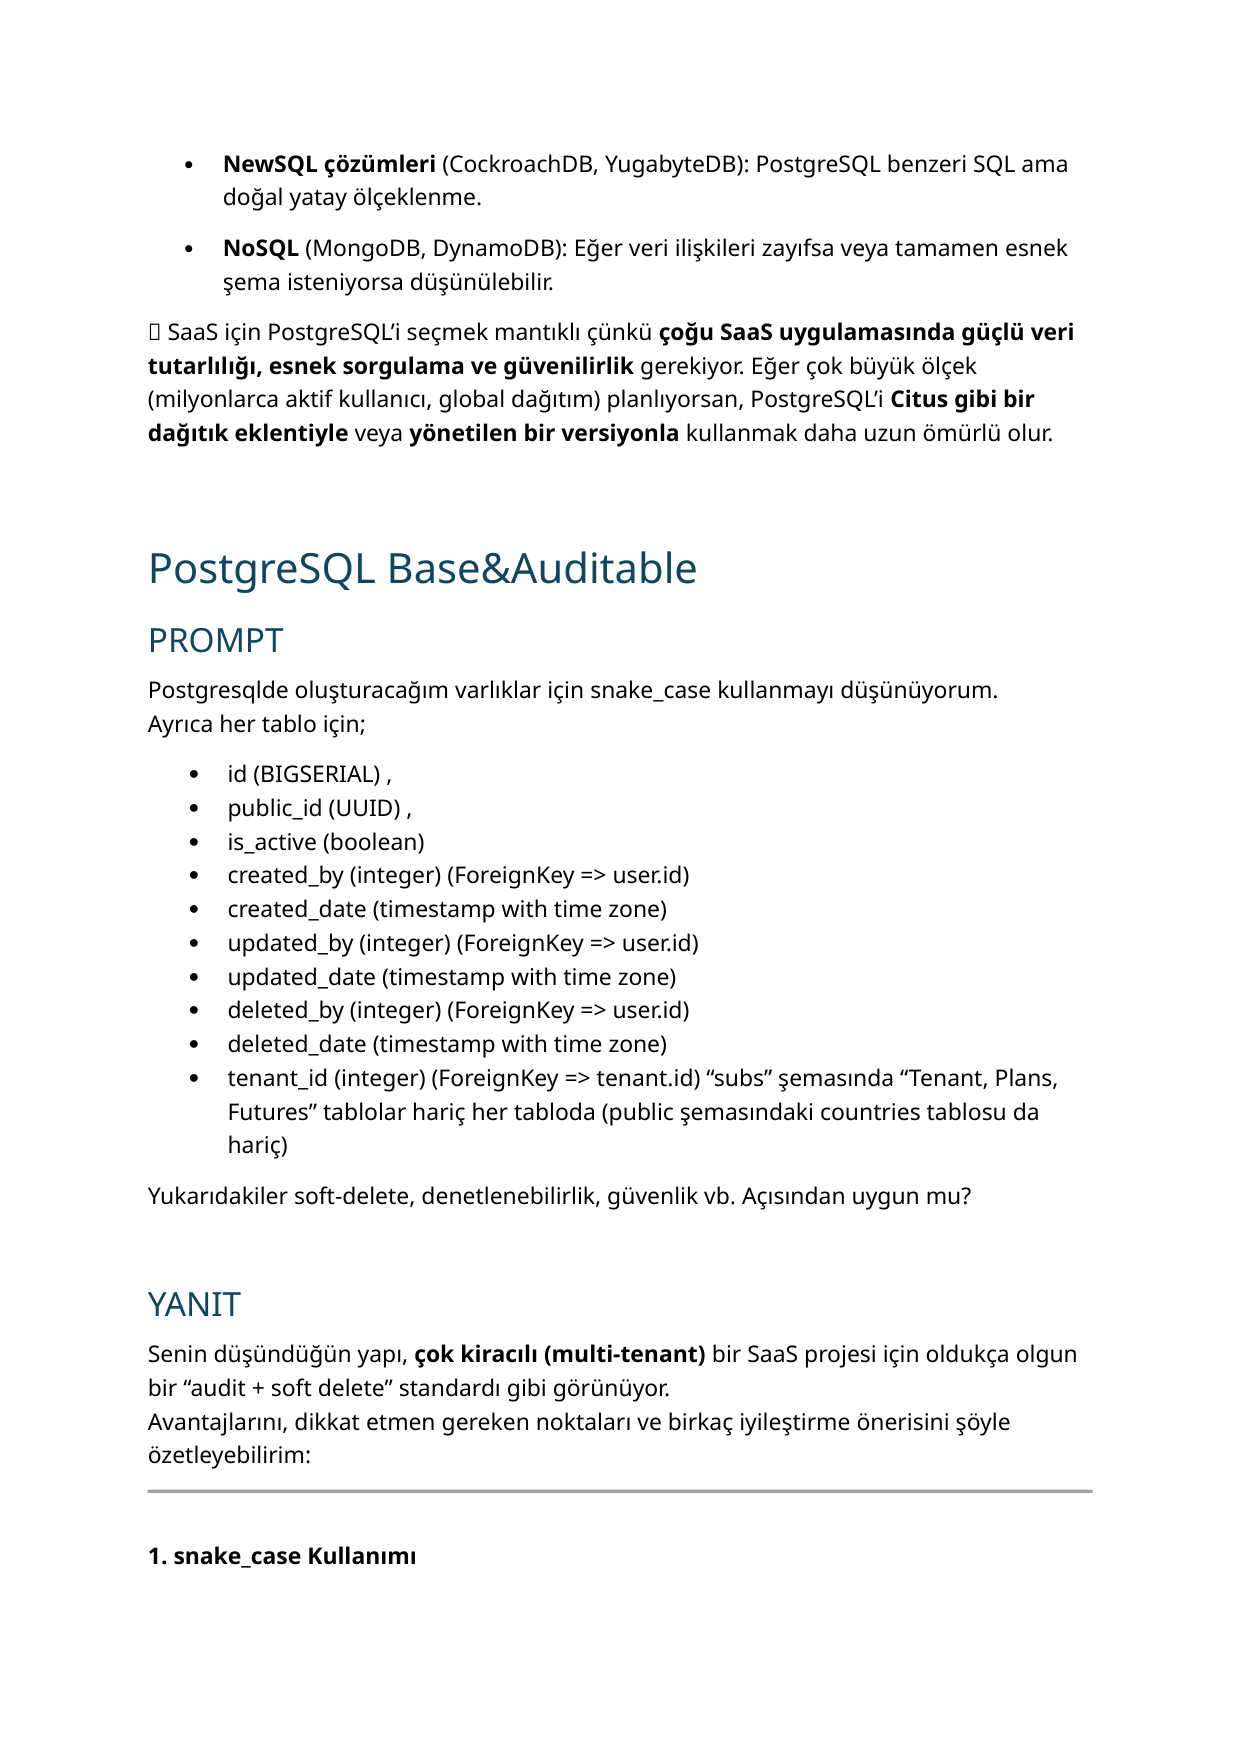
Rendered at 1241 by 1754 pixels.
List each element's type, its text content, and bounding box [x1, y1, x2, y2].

subtitle PROMPT [148, 617, 1093, 662]
text Senin düşündüğün yapı, çok kiracılı (multi-tenant) bir SaaS projesi için oldukça olgun bir “audit + soft delete” standardı gibi görünüyor. Avantajlarını, dikkat etmen gereken noktaları ve birkaç iyileştirme önerisini şöyle özetleyebilirim: [148, 1338, 1093, 1471]
list public_id (UUID) , [190, 792, 1093, 823]
subtitle PostgreSQL Base&Auditable [148, 539, 1093, 596]
list is_active (boolean) [190, 826, 1093, 857]
text 📌 SaaS için PostgreSQL’i seçmek mantıklı çünkü çoğu SaaS uygulamasında güçlü veri tutarlılığı, esnek sorgulama ve güvenilirlik gerekiyor. Eğer çok büyük ölçek (milyonlarca aktif kullanıcı, global dağıtım) planlıyorsan, PostgreSQL’i Citus gibi bir dağıtık eklentiyle veya yönetilen bir versiyonla kullanmak daha uzun ömürlü olur. [148, 316, 1093, 448]
text Yukarıdakiler soft-delete, denetlenebilirlik, güvenlik vb. Açısından uygun mu? [148, 1180, 1093, 1211]
list tenant_id (integer) (ForeignKey => tenant.id) “subs” şemasında “Tenant, Plans, Futures” tablolar hariç her tabloda (public şemasındaki countries tablosu da hariç) [190, 1062, 1093, 1161]
list deleted_by (integer) (ForeignKey => user.id) [190, 994, 1093, 1026]
text Postgresqlde oluşturacağım varlıklar için snake_case kullanmayı düşünüyorum. Ayrıca her tablo için; [148, 674, 1093, 739]
list created_by (integer) (ForeignKey => user.id) [190, 859, 1093, 891]
list updated_by (integer) (ForeignKey => user.id) [190, 927, 1093, 958]
list deleted_date (timestamp with time zone) [190, 1028, 1093, 1059]
list created_date (timestamp with time zone) [190, 893, 1093, 924]
list NewSQL çözümleri (CockroachDB, YugabyteDB): PostgreSQL benzeri SQL ama doğal yatay ölçeklenme. [185, 148, 1093, 213]
subtitle YANIT [148, 1281, 1093, 1326]
list updated_date (timestamp with time zone) [190, 961, 1093, 992]
list NoSQL (MongoDB, DynamoDB): Eğer veri ilişkileri zayıfsa veya tamamen esnek şema isteniyorsa düşünülebilir. [185, 232, 1093, 297]
text 1. snake_case Kullanımı [148, 1540, 1093, 1571]
list id (BIGSERIAL) , [190, 758, 1093, 789]
